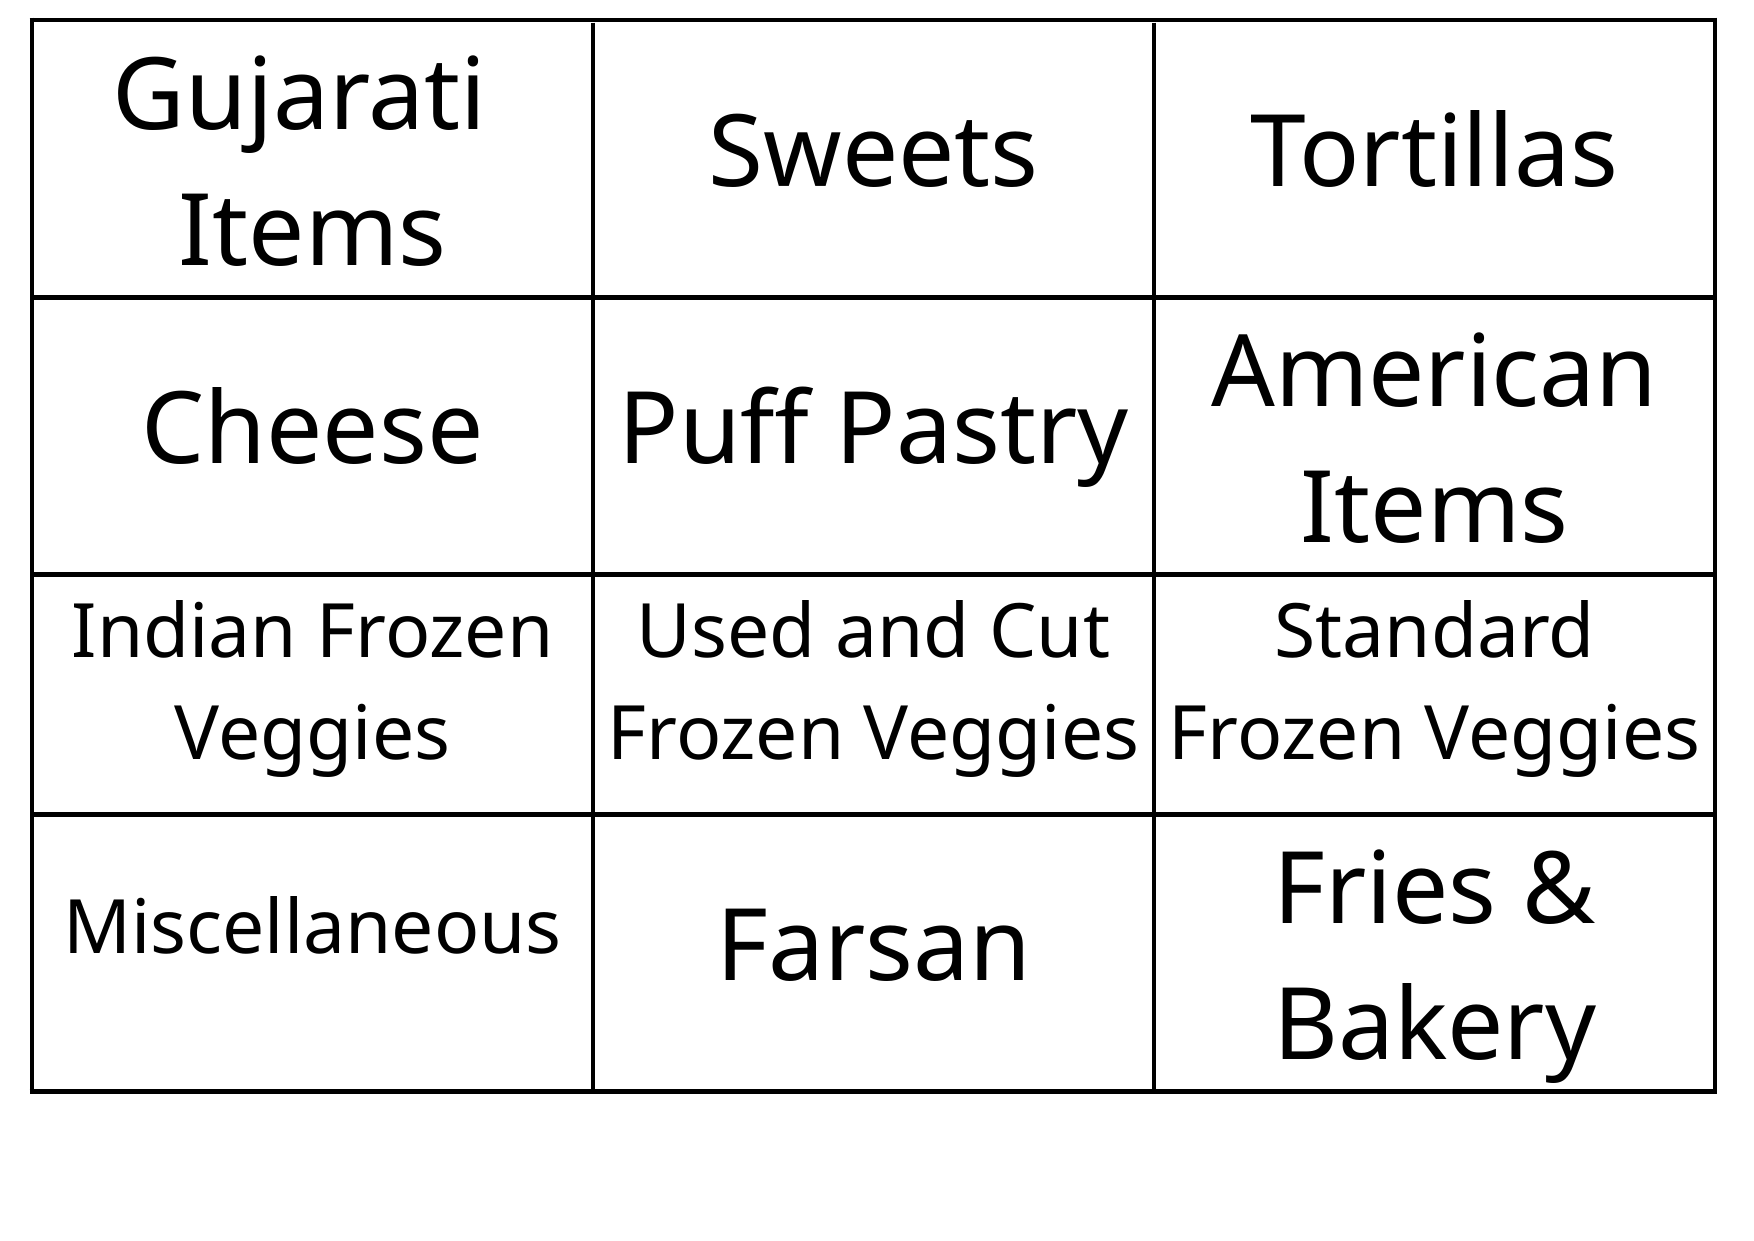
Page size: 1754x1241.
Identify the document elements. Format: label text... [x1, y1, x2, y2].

table_cell Cheese [34, 300, 591, 572]
table_header Sweets [595, 22, 1154, 295]
table_header Gujarati Items [34, 22, 593, 295]
table_cell American Items [1156, 300, 1713, 572]
table_cell Miscellaneous [34, 817, 591, 1089]
table_cell Farsan [595, 817, 1152, 1089]
table_cell Used and Cut Frozen Veggies [595, 577, 1152, 812]
table_header Tortillas [1156, 22, 1713, 295]
table_cell Puff Pastry [595, 300, 1152, 572]
table_cell Fries & Bakery [1156, 817, 1713, 1089]
table_cell Standard Frozen Veggies [1156, 577, 1713, 812]
table_cell Indian Frozen Veggies [34, 577, 591, 812]
